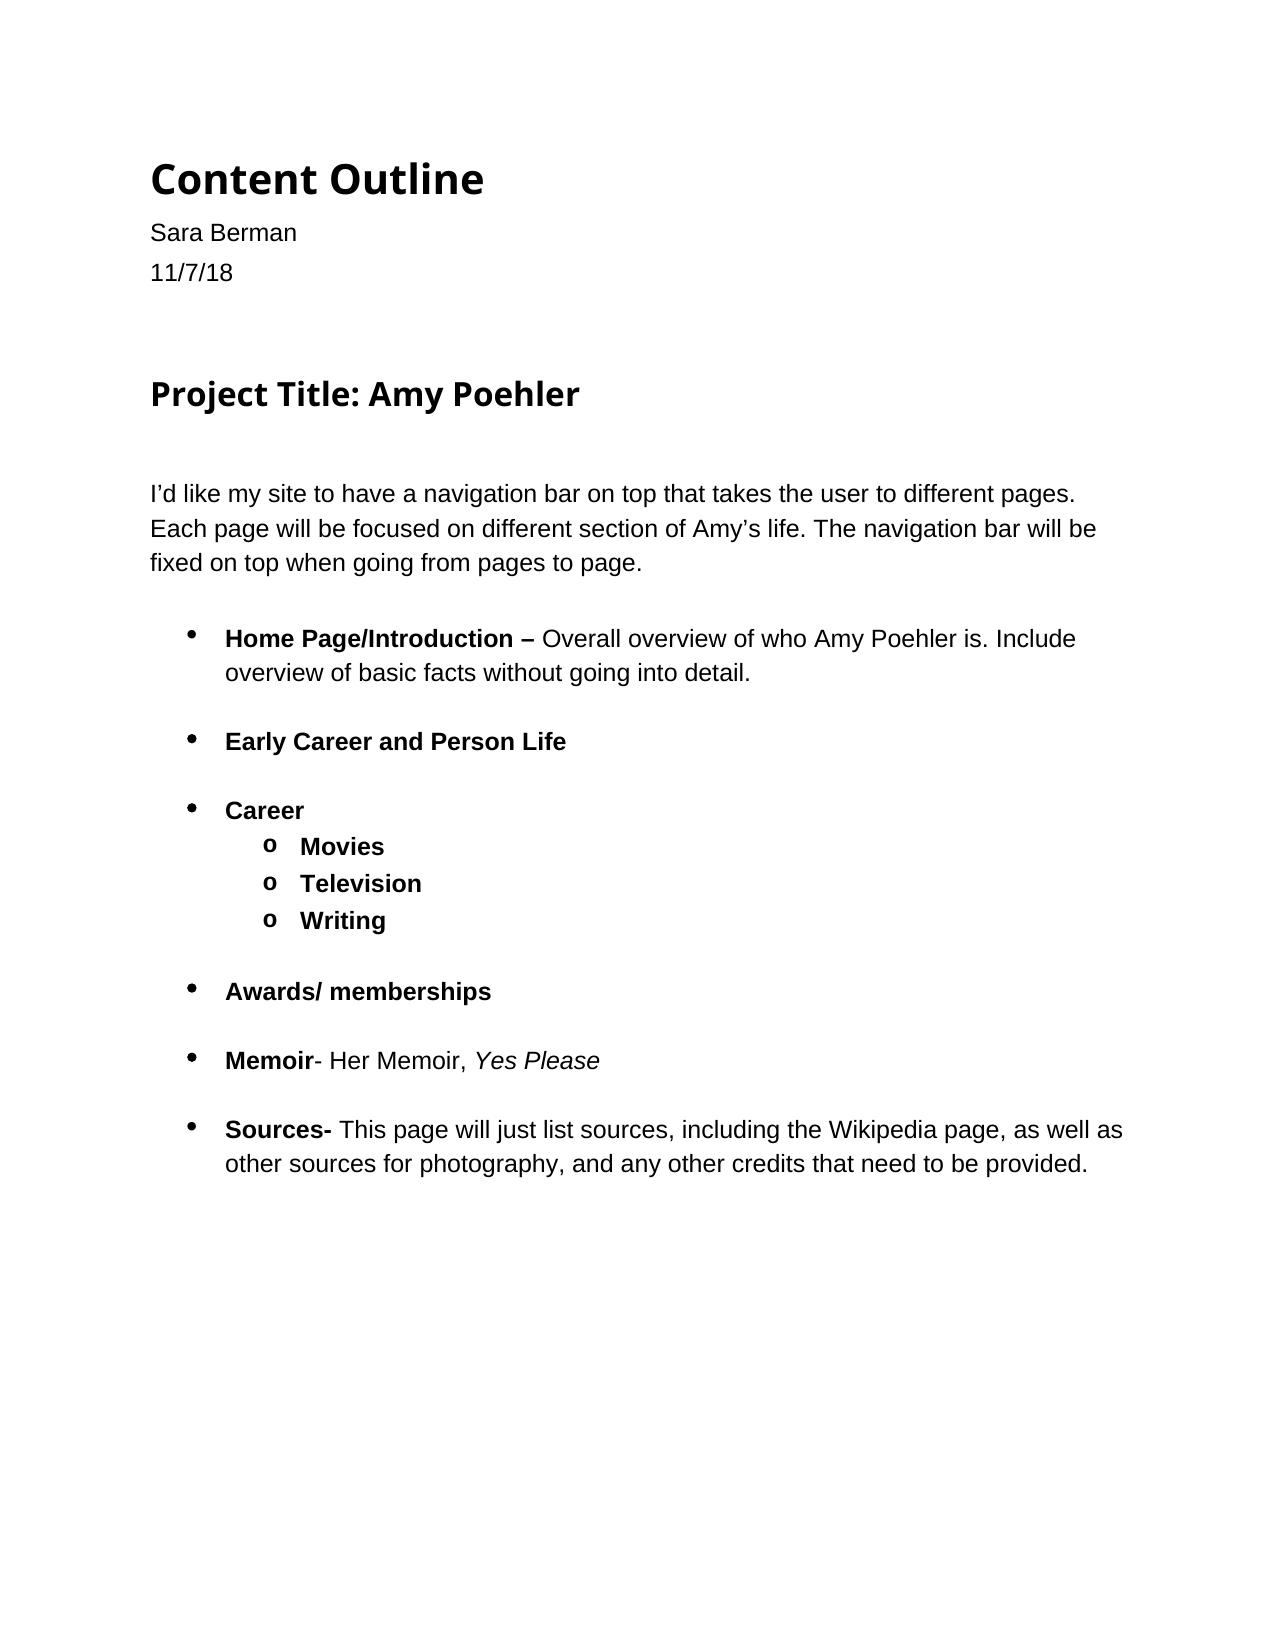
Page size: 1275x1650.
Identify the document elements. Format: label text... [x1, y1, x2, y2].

list Early Career and Person Life [187, 727, 1125, 756]
text I’d like my site to have a navigation bar on top that takes the user to different pages. Each page will be focused on different section of Amy’s life. The navigation bar will be fixed on top when going from pages to page. [150, 479, 1125, 577]
text Sara Berman [150, 218, 1125, 252]
text Content Outline [150, 150, 1125, 207]
list Writing [262, 905, 1125, 936]
list Home Page/Introduction – Overall overview of who Amy Poehler is. Include overview of basic facts without going into detail. [187, 624, 1125, 687]
list Movies [262, 831, 1125, 862]
text 11/7/18 [150, 258, 1125, 323]
text Project Title: Amy Poehler [150, 370, 1125, 416]
list Awards/ memberships [187, 977, 1125, 1005]
list Television [262, 868, 1125, 899]
list Career [187, 796, 1125, 825]
list Sources- This page will just list sources, including the Wikipedia page, as well as other sources for photography, and any other credits that need to be provided. [187, 1115, 1125, 1178]
list Memoir- Her Memoir, Yes Please [187, 1046, 1125, 1074]
